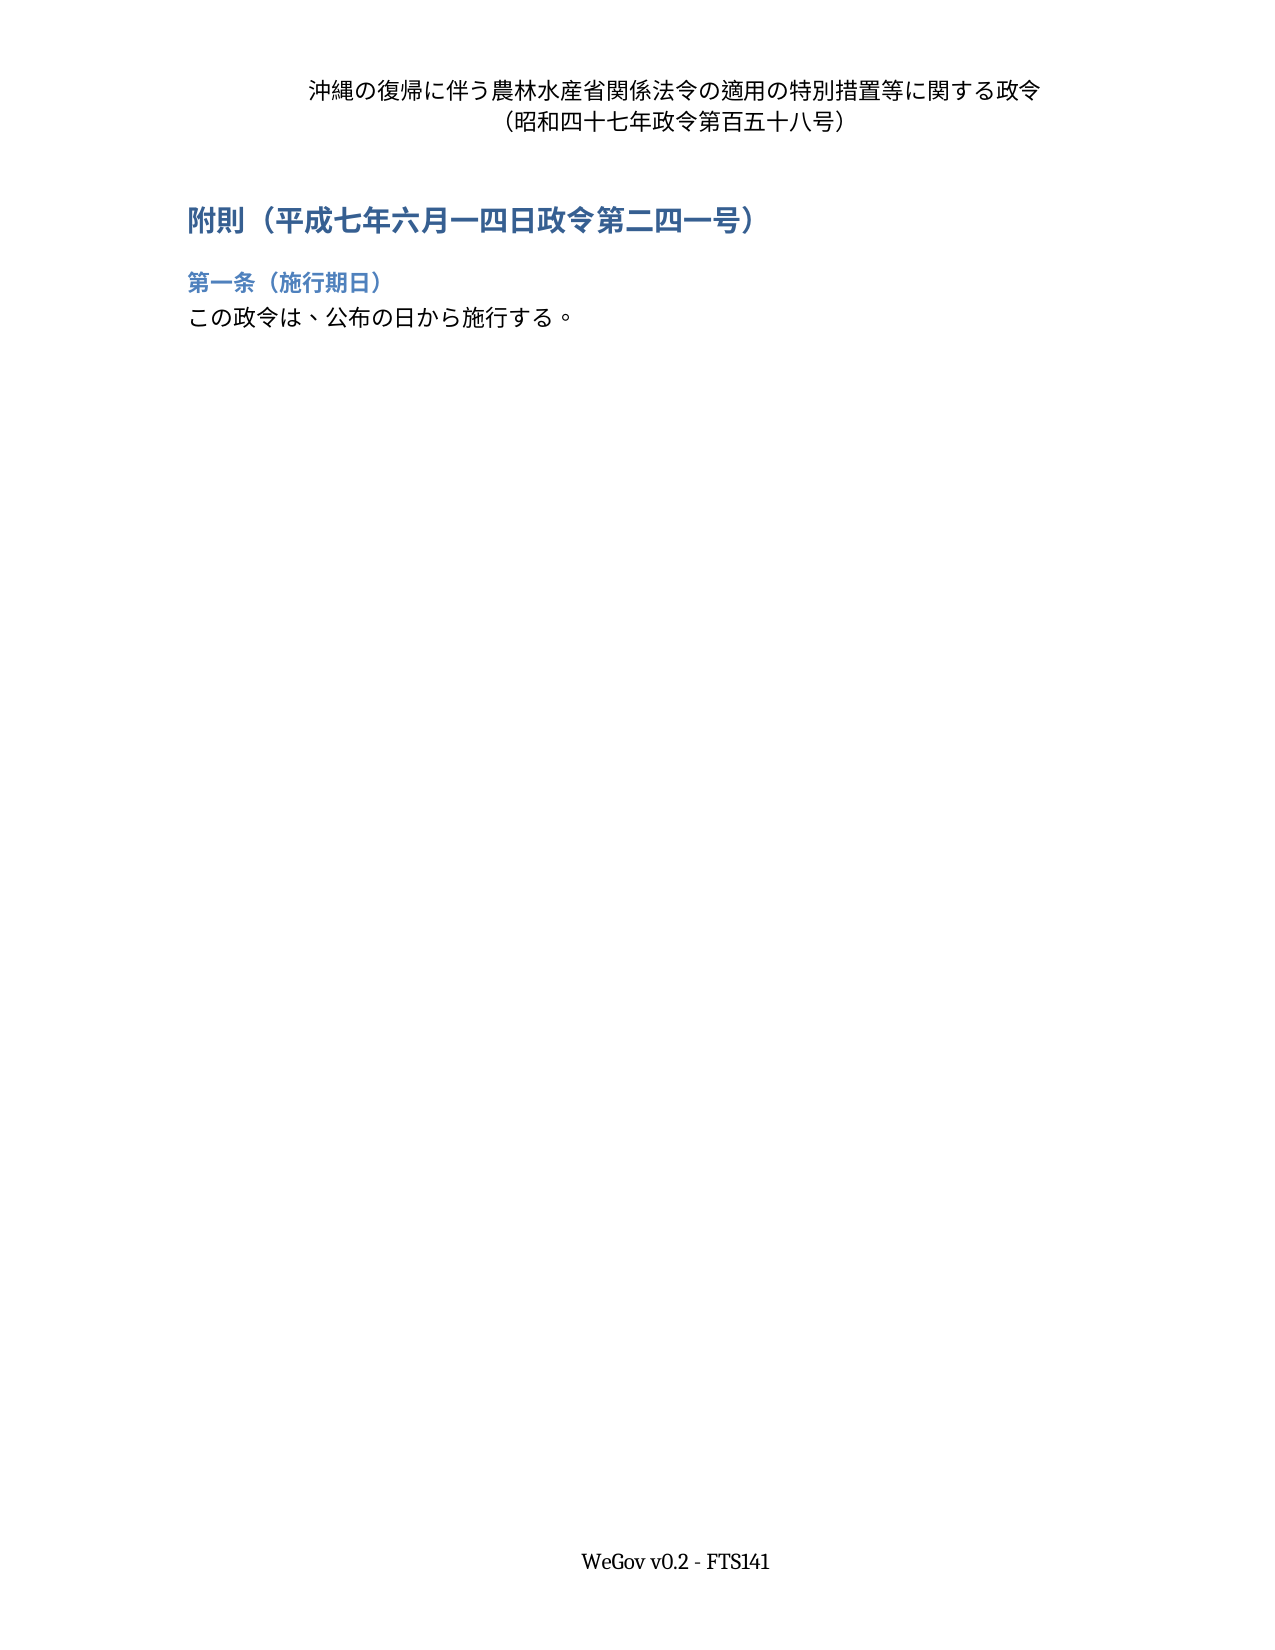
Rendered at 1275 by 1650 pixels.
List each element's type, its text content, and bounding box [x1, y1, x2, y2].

text この政令は、公布の日から施行する。 [187, 302, 1087, 334]
subtitle 第一条（施行期日） [187, 266, 1087, 298]
subtitle 附則（平成七年六月一四日政令第二四一号） [187, 200, 1087, 240]
